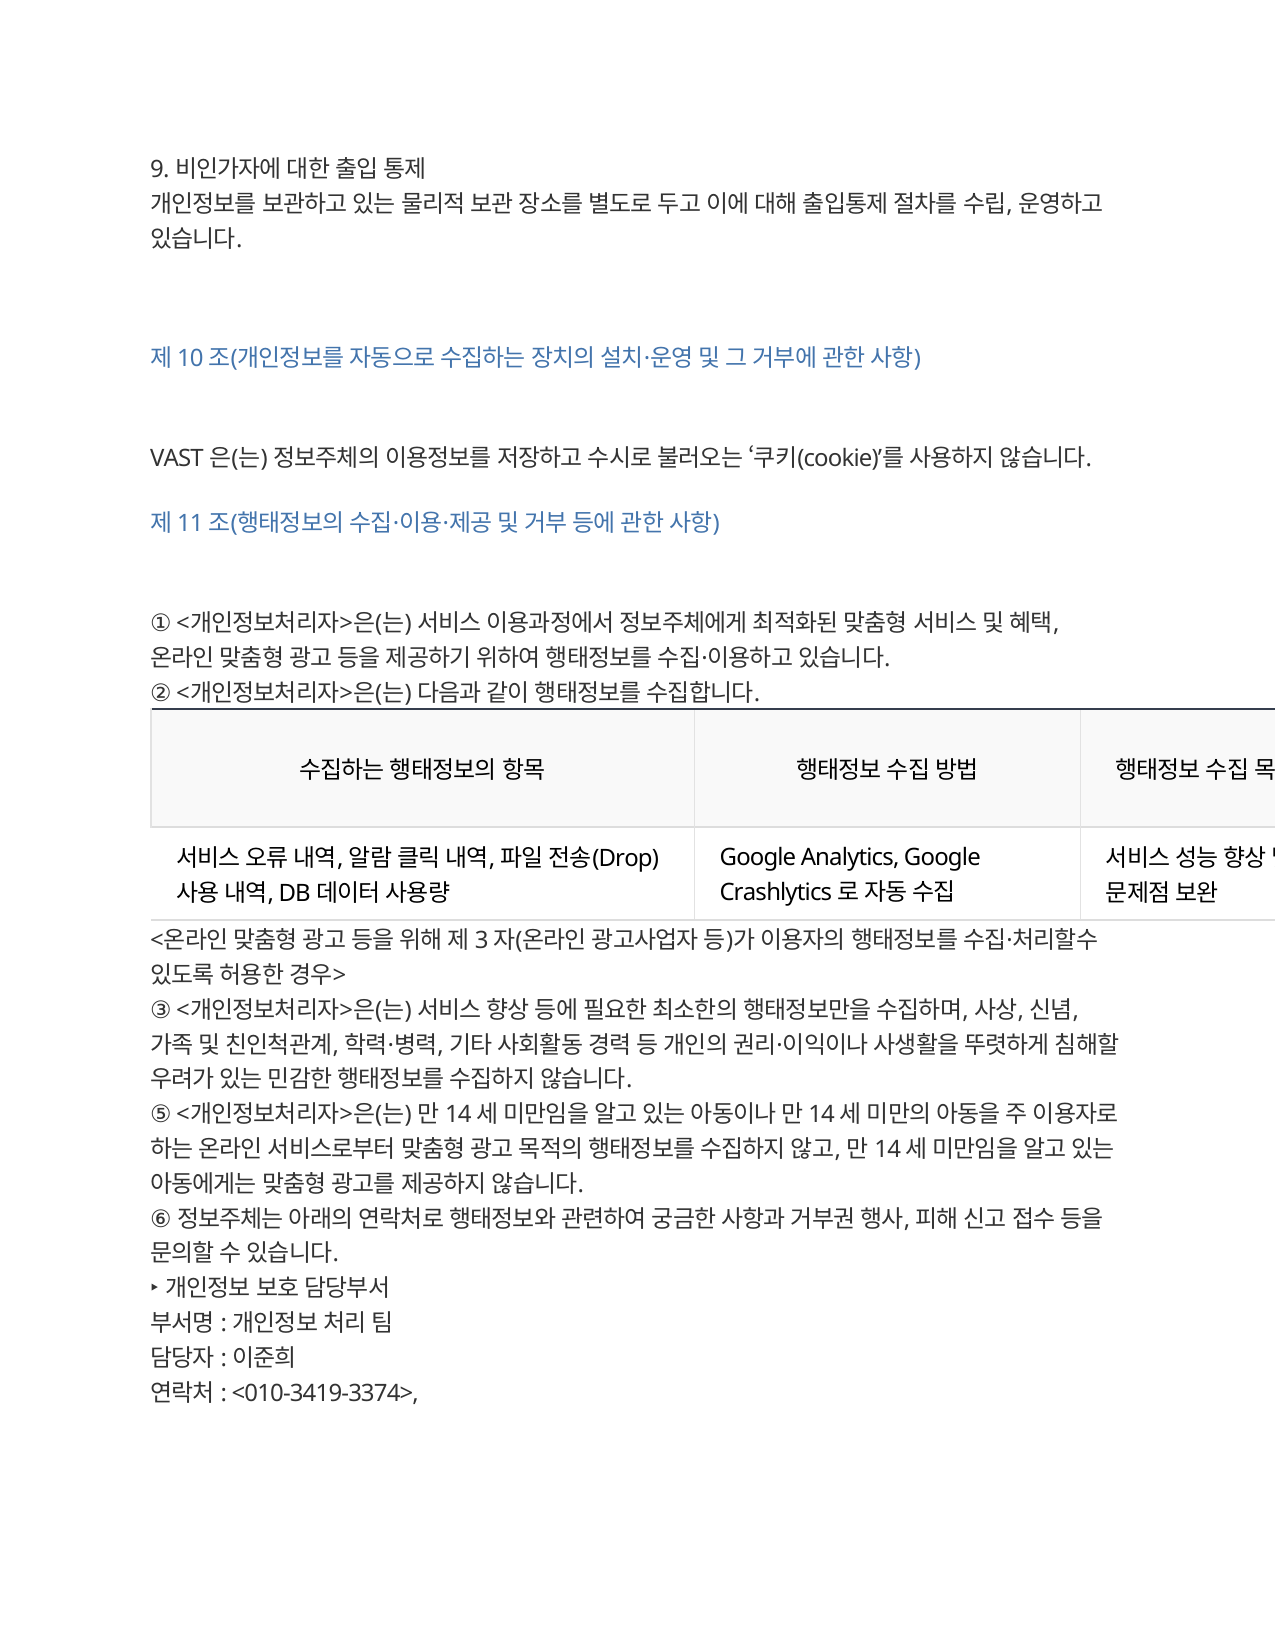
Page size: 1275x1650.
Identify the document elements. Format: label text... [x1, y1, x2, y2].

text ② <개인정보처리자>은(는) 다음과 같이 행태정보를 수집합니다. [150, 673, 1125, 708]
table_header 행태정보 수집 목적 [1081, 710, 1275, 826]
table_header 수집하는 행태정보의 항목 [152, 710, 694, 826]
text ① <개인정보처리자>은(는) 서비스 이용과정에서 정보주체에게 최적화된 맞춤형 서비스 및 혜택, 온라인 맞춤형 광고 등을 제공하기 위하여 행태정보를 수집·이용하고 있습니다. [150, 539, 1125, 673]
text ⑤ <개인정보처리자>은(는) 만 14세 미만임을 알고 있는 아동이나 만14세 미만의 아동을 주 이용자로 하는 온라인 서비스로부터 맞춤형 광고 목적의 행태정보를 수집하지 않고, 만 14세 미만임을 알고 있는 아동에게는 맞춤형 광고를 제공하지 않습니다. [150, 1095, 1125, 1199]
table_cell Google Analytics, Google Crashlytics로 자동 수집 [695, 828, 1080, 919]
text 부서명 : 개인정보 처리 팀 [150, 1303, 1125, 1338]
table_cell 서비스 성능 향상 및 문제점 보완 [1081, 828, 1275, 919]
text 연락처 : <010-3419-3374>, [150, 1373, 1125, 1408]
text 제10조(개인정보를 자동으로 수집하는 장치의 설치·운영 및 그 거부에 관한 사항) [150, 339, 1125, 373]
text 제11조(행태정보의 수집·이용·제공 및 거부 등에 관한 사항) [150, 504, 1125, 539]
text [150, 150, 1125, 285]
text <온라인 맞춤형 광고 등을 위해 제3자(온라인 광고사업자 등)가 이용자의 행태정보를 수집·처리할수 있도록 허용한 경우> [150, 921, 1125, 990]
text ‣ 개인정보 보호 담당부서 [150, 1269, 1125, 1303]
table_cell 서비스 오류 내역, 알람 클릭 내역, 파일 전송(Drop)사용 내역, DB 데이터 사용량 [151, 828, 694, 919]
table_header 행태정보 수집 방법 [695, 710, 1080, 826]
text ③ <개인정보처리자>은(는) 서비스 향상 등에 필요한 최소한의 행태정보만을 수집하며, 사상, 신념, 가족 및 친인척관계, 학력·병력, 기타 사회활동 경력 등 개인의 권리·이익이나 사생활을 뚜렷하게 침해할 우려가 있는 민감한 행태정보를 수집하지 않습니다. [150, 990, 1125, 1095]
text 담당자 : 이준희 [150, 1338, 1125, 1373]
text VAST 은(는) 정보주체의 이용정보를 저장하고 수시로 불러오는 ‘쿠키(cookie)’를 사용하지 않습니다. [150, 373, 1125, 504]
text ⑥ 정보주체는 아래의 연락처로 행태정보와 관련하여 궁금한 사항과 거부권 행사, 피해 신고 접수 등을 문의할 수 있습니다. [150, 1199, 1125, 1269]
